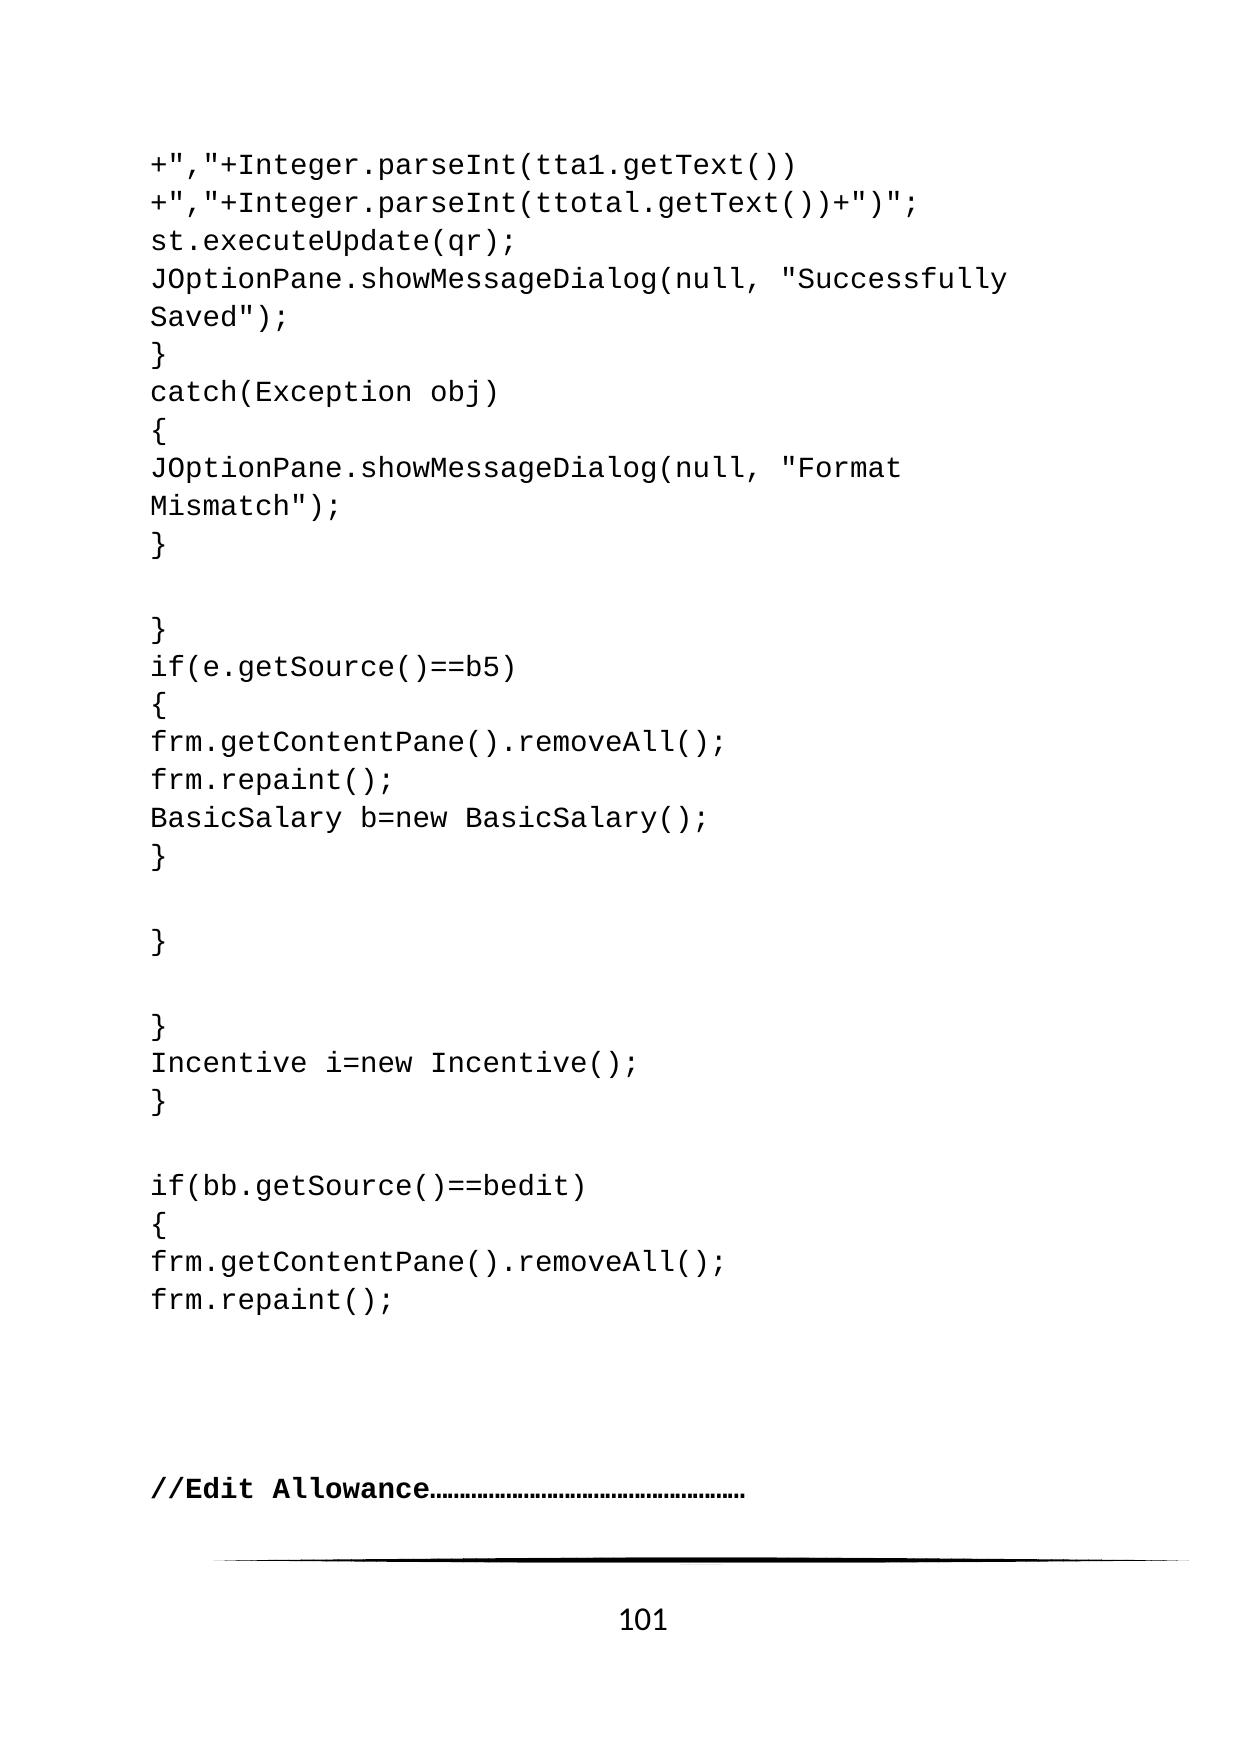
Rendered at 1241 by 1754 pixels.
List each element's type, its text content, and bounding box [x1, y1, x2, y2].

text } [150, 926, 1090, 959]
text } [150, 1011, 1090, 1044]
text catch(Exception obj) [150, 377, 1090, 411]
text { [150, 1209, 1090, 1242]
text { [150, 415, 1090, 448]
text } [150, 529, 1090, 562]
text Incentive i=new Incentive(); [150, 1049, 1090, 1082]
text frm.getContentPane().removeAll(); [150, 728, 1090, 761]
text if(bb.getSource()==bedit) [150, 1171, 1090, 1204]
text } [150, 614, 1090, 647]
text frm.repaint(); [150, 1285, 1090, 1318]
text frm.getContentPane().removeAll(); [150, 1247, 1090, 1280]
picture [213, 1556, 1189, 1565]
text //Edit Allowance……………………………………………… [150, 1474, 1090, 1508]
text } [150, 841, 1090, 874]
text JOptionPane.showMessageDialog(null, "Successfully Saved"); [150, 264, 1090, 335]
text JOptionPane.showMessageDialog(null, "Format Mismatch"); [150, 453, 1090, 524]
text } [150, 1087, 1090, 1119]
text BasicSalary b=new BasicSalary(); [150, 803, 1090, 836]
text if(e.getSource()==b5) [150, 652, 1090, 685]
text frm.repaint(); [150, 766, 1090, 798]
text } [150, 339, 1090, 373]
text st.executeUpdate(qr); [150, 226, 1090, 259]
text { [150, 690, 1090, 723]
